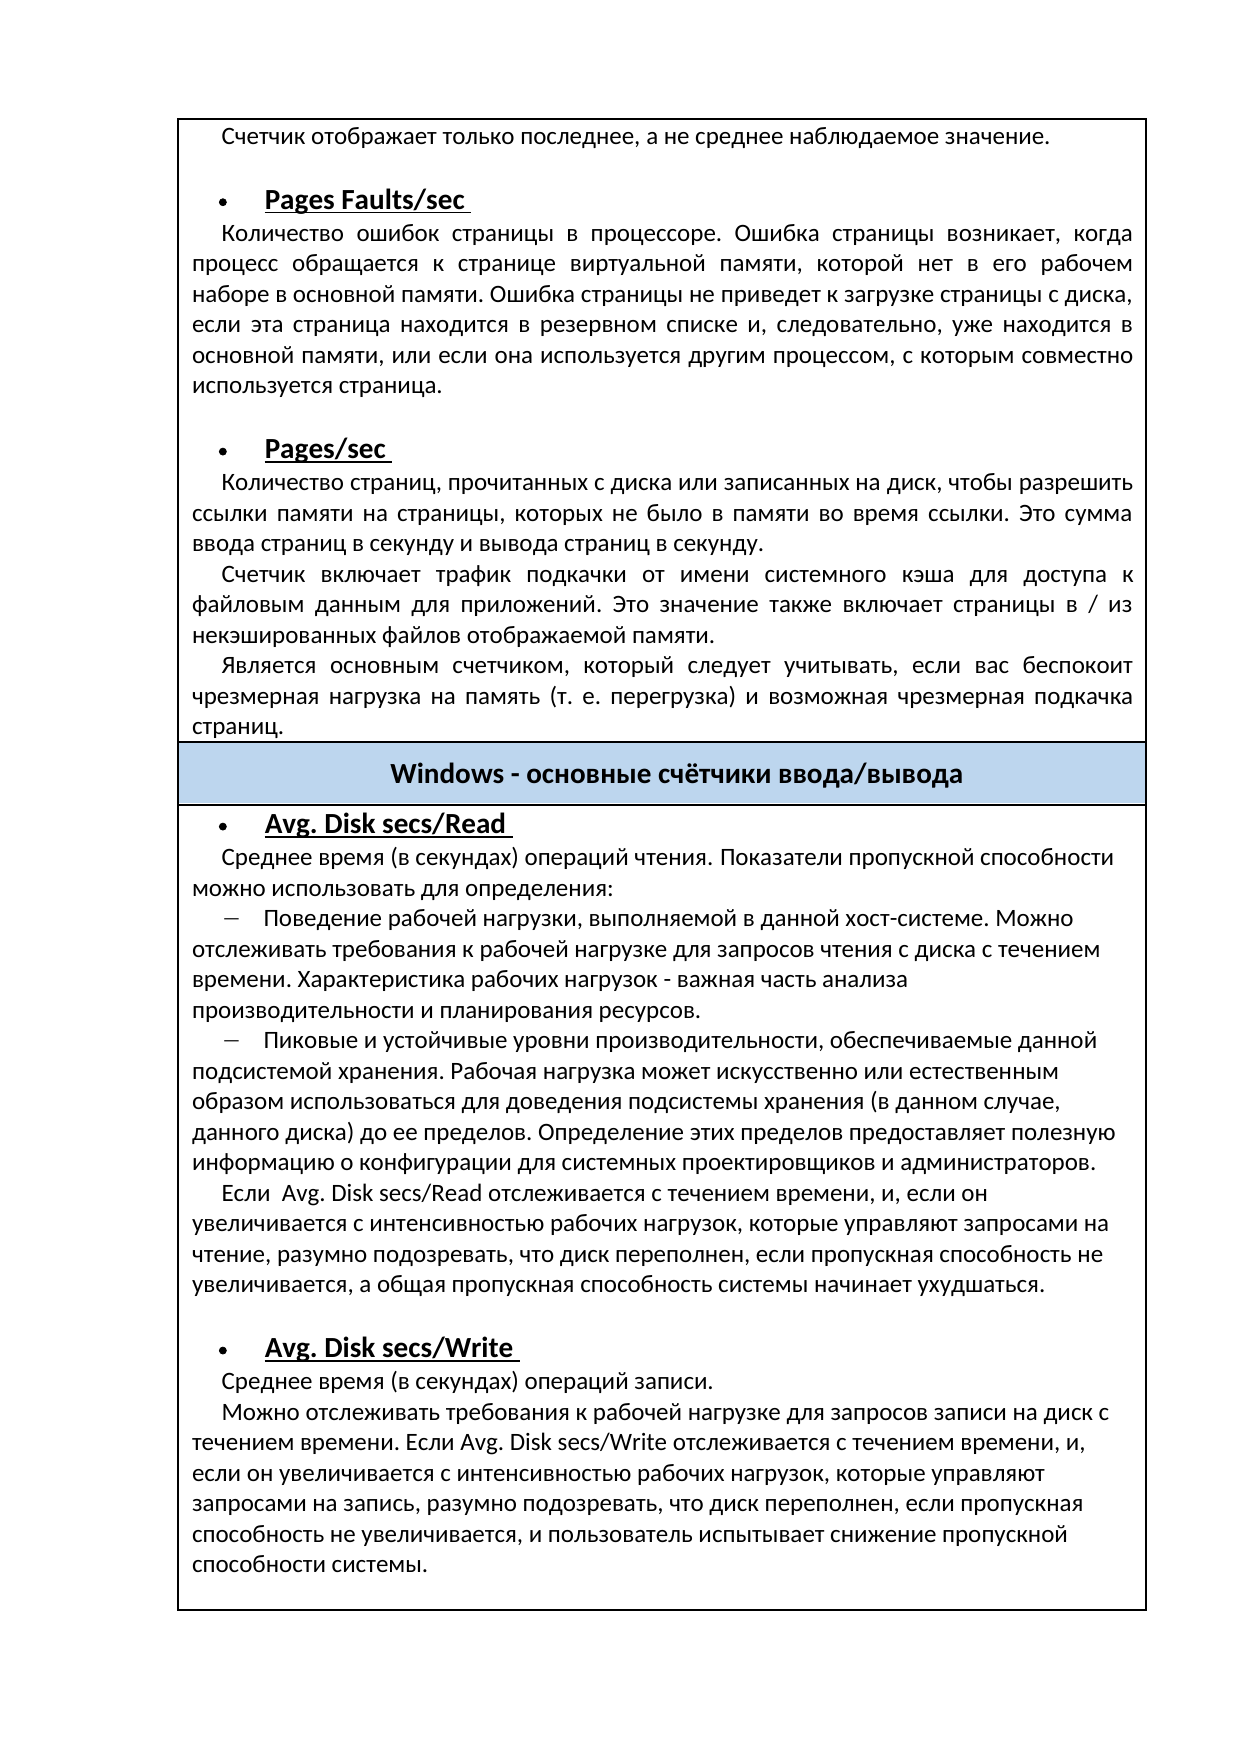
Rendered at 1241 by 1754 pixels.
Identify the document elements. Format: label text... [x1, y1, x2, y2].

table_cell Windows - основные счётчики ввода/вывода [179, 743, 1145, 803]
